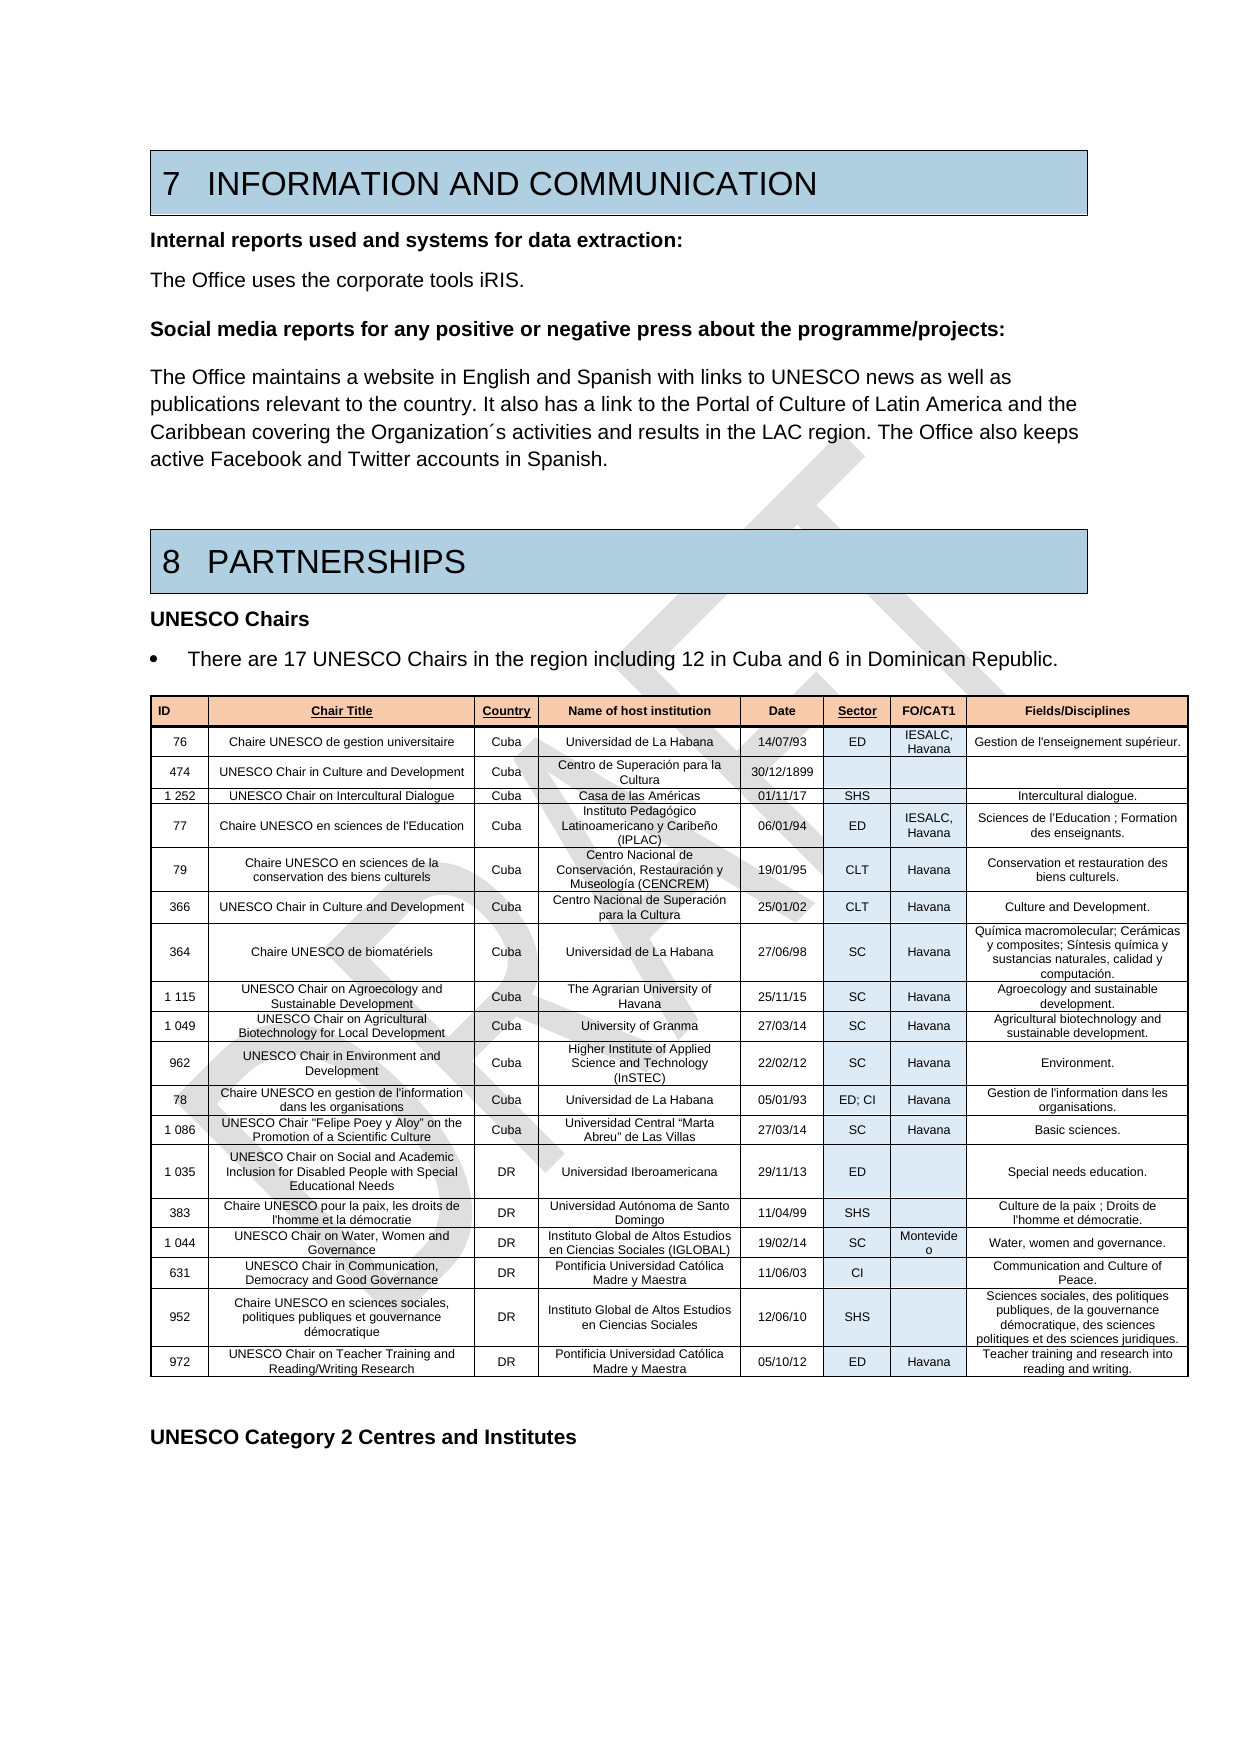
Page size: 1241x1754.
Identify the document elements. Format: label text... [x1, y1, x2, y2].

table_header Sector [824, 697, 890, 725]
list UNESCO Chairs [150, 607, 1087, 631]
table_cell Casa de las Américas [539, 789, 740, 803]
table_cell DR [475, 1347, 538, 1376]
table_cell 972 [152, 1347, 208, 1376]
table_cell Centro Nacional de Conservación, Restauración y Museología (CENCREM) [539, 848, 740, 891]
table_cell 01/11/17 [741, 789, 823, 803]
table_cell 1 086 [152, 1116, 208, 1144]
table_cell 06/01/94 [741, 804, 823, 847]
table_cell 25/01/02 [741, 892, 823, 922]
table_cell Havana [891, 1086, 966, 1114]
table_cell 05/01/93 [741, 1086, 823, 1114]
table_cell UNESCO Chair in Culture and Development [209, 757, 474, 787]
list The Office maintains a website in English and Spanish with links to UNESCO news as well as publications relevant to the country. It also has a link to the Portal of Culture of Latin America and the Caribbean covering the Organization´s activities and results in the LAC region. The Office also keeps active Facebook and Twitter accounts in Spanish. [150, 365, 1087, 471]
table_cell 05/10/12 [741, 1347, 823, 1376]
table_header Date [741, 697, 823, 725]
table_header Name of host institution [539, 697, 740, 725]
table_cell Chaire UNESCO en sciences sociales, politiques publiques et gouvernance démocratique [209, 1289, 474, 1346]
table_cell 364 [152, 924, 208, 981]
table_cell SC [824, 982, 890, 1011]
table_cell 76 [152, 728, 208, 756]
table_cell Chaire UNESCO en sciences de l'Education [209, 804, 474, 847]
table_cell UNESCO Chair on Water, Women and Governance [209, 1228, 474, 1257]
table_cell DR [475, 1258, 538, 1287]
table_cell Havana [891, 848, 966, 891]
table_cell 27/06/98 [741, 924, 823, 981]
table_cell 27/03/14 [741, 1012, 823, 1041]
list There are 17 UNESCO Chairs in the region including 12 in Cuba and 6 in Dominican Republic. [150, 647, 1087, 671]
table_cell Cuba [475, 1042, 538, 1085]
table_cell Cuba [475, 804, 538, 847]
table_cell Chaire UNESCO en sciences de la conservation des biens culturels [209, 848, 474, 891]
table_cell SC [824, 1012, 890, 1041]
table_cell Cuba [475, 1116, 538, 1144]
table_cell UNESCO Chair on Intercultural Dialogue [209, 789, 474, 803]
list Internal reports used and systems for data extraction: [150, 228, 1087, 252]
table_cell Sciences sociales, des politiques publiques, de la gouvernance démocratique, des sciences politiques et des sciences juridiques. [967, 1289, 1187, 1346]
table_cell 631 [152, 1258, 208, 1287]
table_cell Pontificia Universidad Católica Madre y Maestra [539, 1347, 740, 1376]
table_cell ED [824, 728, 890, 756]
table_cell UNESCO Chair in Environment and Development [209, 1042, 474, 1085]
table_cell Water, women and governance. [967, 1228, 1187, 1257]
table_cell Havana [891, 1116, 966, 1144]
table_cell Cuba [475, 982, 538, 1011]
table_cell Cuba [475, 757, 538, 787]
table_cell Universidad Iberoamericana [539, 1145, 740, 1197]
table_cell SC [824, 1042, 890, 1085]
table_cell 1 252 [152, 789, 208, 803]
table_cell Higher Institute of Applied Science and Technology (InSTEC) [539, 1042, 740, 1085]
table_cell UNESCO Chair on Agricultural Biotechnology for Local Development [209, 1012, 474, 1041]
table_cell Montevideo [891, 1228, 966, 1257]
table_cell 78 [152, 1086, 208, 1114]
table_cell Havana [891, 1042, 966, 1085]
table_cell 1 044 [152, 1228, 208, 1257]
table_cell 77 [152, 804, 208, 847]
table_cell Cuba [475, 1086, 538, 1114]
table_header Country [475, 697, 538, 725]
table_cell UNESCO Chair on Social and Academic Inclusion for Disabled People with Special Educational Needs [209, 1145, 474, 1197]
table_cell 11/06/03 [741, 1258, 823, 1287]
table_header INFORMATION AND COMMUNICATION [151, 151, 1087, 214]
table_cell [891, 789, 966, 803]
table_cell 22/02/12 [741, 1042, 823, 1085]
table_cell IESALC, Havana [891, 728, 966, 756]
table_cell ED [824, 1347, 890, 1376]
table_cell SC [824, 1116, 890, 1144]
table_cell 14/07/93 [741, 728, 823, 756]
table_cell DR [475, 1199, 538, 1227]
table_cell Universidad de La Habana [539, 728, 740, 756]
list The Office uses the corporate tools iRIS. [150, 268, 1087, 292]
table_cell Instituto Global de Altos Estudios en Ciencias Sociales [539, 1289, 740, 1346]
table_cell Centro de Superación para la Cultura [539, 757, 740, 787]
table_cell Chaire UNESCO en gestion de l'information dans les organisations [209, 1086, 474, 1114]
table_cell 383 [152, 1199, 208, 1227]
table_cell UNESCO Chair in Communication, Democracy and Good Governance [209, 1258, 474, 1287]
table_cell Cuba [475, 848, 538, 891]
table_cell 1 115 [152, 982, 208, 1011]
table_header FO/CAT1 [891, 697, 966, 725]
table_cell Gestion de l'information dans les organisations. [967, 1086, 1187, 1114]
table_cell [824, 757, 890, 787]
table_cell Special needs education. [967, 1145, 1187, 1197]
table_cell SHS [824, 789, 890, 803]
table_cell SHS [824, 1289, 890, 1346]
table_cell SC [824, 1228, 890, 1257]
table_cell [891, 1289, 966, 1346]
table_cell Havana [891, 892, 966, 922]
table_cell The Agrarian University of Havana [539, 982, 740, 1011]
table_cell 1 049 [152, 1012, 208, 1041]
table_cell 474 [152, 757, 208, 787]
table_cell [967, 757, 1187, 787]
table_cell IESALC, Havana [891, 804, 966, 847]
table_cell Universidad de La Habana [539, 1086, 740, 1114]
table_cell Havana [891, 1012, 966, 1041]
table_cell Cuba [475, 924, 538, 981]
table_cell CLT [824, 848, 890, 891]
table_cell Havana [891, 1347, 966, 1376]
table_cell [891, 1145, 966, 1197]
table_cell [891, 757, 966, 787]
table_cell Centro Nacional de Superación para la Cultura [539, 892, 740, 922]
table_cell Cuba [475, 892, 538, 922]
table_cell Agricultural biotechnology and sustainable development. [967, 1012, 1187, 1041]
table_cell [891, 1258, 966, 1287]
table_cell Cuba [475, 1012, 538, 1041]
table_cell Chaire UNESCO de gestion universitaire [209, 728, 474, 756]
table_cell 30/12/1899 [741, 757, 823, 787]
table_cell Universidad de La Habana [539, 924, 740, 981]
table_cell ED; CI [824, 1086, 890, 1114]
table_cell 19/02/14 [741, 1228, 823, 1257]
table_cell CI [824, 1258, 890, 1287]
table_cell Agroecology and sustainable development. [967, 982, 1187, 1011]
table_cell Cuba [475, 789, 538, 803]
table_cell Havana [891, 924, 966, 981]
table_cell Universidad Central “Marta Abreu” de Las Villas [539, 1116, 740, 1144]
table_cell Instituto Global de Altos Estudios en Ciencias Sociales (IGLOBAL) [539, 1228, 740, 1257]
table_cell 1 035 [152, 1145, 208, 1197]
table_cell 12/06/10 [741, 1289, 823, 1346]
table_cell Culture de la paix ; Droits de l'homme et démocratie. [967, 1199, 1187, 1227]
table_cell Intercultural dialogue. [967, 789, 1187, 803]
table_cell Culture and Development. [967, 892, 1187, 922]
table_header Chair Title [209, 697, 474, 725]
table_cell 27/03/14 [741, 1116, 823, 1144]
table_cell Gestion de l'enseignement supérieur. [967, 728, 1187, 756]
table_cell Teacher training and research into reading and writing. [967, 1347, 1187, 1376]
table_header Fields/Disciplines [967, 697, 1187, 725]
table_cell UNESCO Chair on Teacher Training and Reading/Writing Research [209, 1347, 474, 1376]
table_cell UNESCO Chair on Agroecology and Sustainable Development [209, 982, 474, 1011]
table_cell Universidad Autónoma de Santo Domingo [539, 1199, 740, 1227]
table_cell Environment. [967, 1042, 1187, 1085]
table_cell Communication and Culture of Peace. [967, 1258, 1187, 1287]
table_cell UNESCO Chair in Culture and Development [209, 892, 474, 922]
table_cell Chaire UNESCO pour la paix, les droits de l'homme et la démocratie [209, 1199, 474, 1227]
table_cell ED [824, 804, 890, 847]
table_cell 366 [152, 892, 208, 922]
table_cell 25/11/15 [741, 982, 823, 1011]
table_cell Chaire UNESCO de biomatériels [209, 924, 474, 981]
table_cell CLT [824, 892, 890, 922]
table_cell 79 [152, 848, 208, 891]
table_cell Conservation et restauration des biens culturels. [967, 848, 1187, 891]
table_cell 952 [152, 1289, 208, 1346]
table_cell Sciences de l’Education ; Formation des enseignants. [967, 804, 1187, 847]
table_cell [891, 1199, 966, 1227]
table_cell 962 [152, 1042, 208, 1085]
table_cell Química macromolecular; Cerámicas y composites; Síntesis química y sustancias naturales, calidad y computación. [967, 924, 1187, 981]
table_header PARTNERSHIPS [151, 530, 1087, 593]
table_cell Instituto Pedagógico Latinoamericano y Caribeño (IPLAC) [539, 804, 740, 847]
list UNESCO Category 2 Centres and Institutes [150, 1425, 1087, 1449]
table_cell UNESCO Chair "Felipe Poey y Aloy” on the Promotion of a Scientific Culture [209, 1116, 474, 1144]
table_cell 29/11/13 [741, 1145, 823, 1197]
table_cell Basic sciences. [967, 1116, 1187, 1144]
list Social media reports for any positive or negative press about the programme/projects: [150, 316, 1087, 340]
table_cell DR [475, 1289, 538, 1346]
table_cell 11/04/99 [741, 1199, 823, 1227]
table_cell Pontificia Universidad Católica Madre y Maestra [539, 1258, 740, 1287]
table_cell Cuba [475, 728, 538, 756]
table_cell Havana [891, 982, 966, 1011]
table_header ID [152, 697, 208, 725]
table_cell ED [824, 1145, 890, 1197]
table_cell DR [475, 1228, 538, 1257]
table_cell DR [475, 1145, 538, 1197]
table_cell SHS [824, 1199, 890, 1227]
table_cell SC [824, 924, 890, 981]
table_cell University of Granma [539, 1012, 740, 1041]
table_cell 19/01/95 [741, 848, 823, 891]
